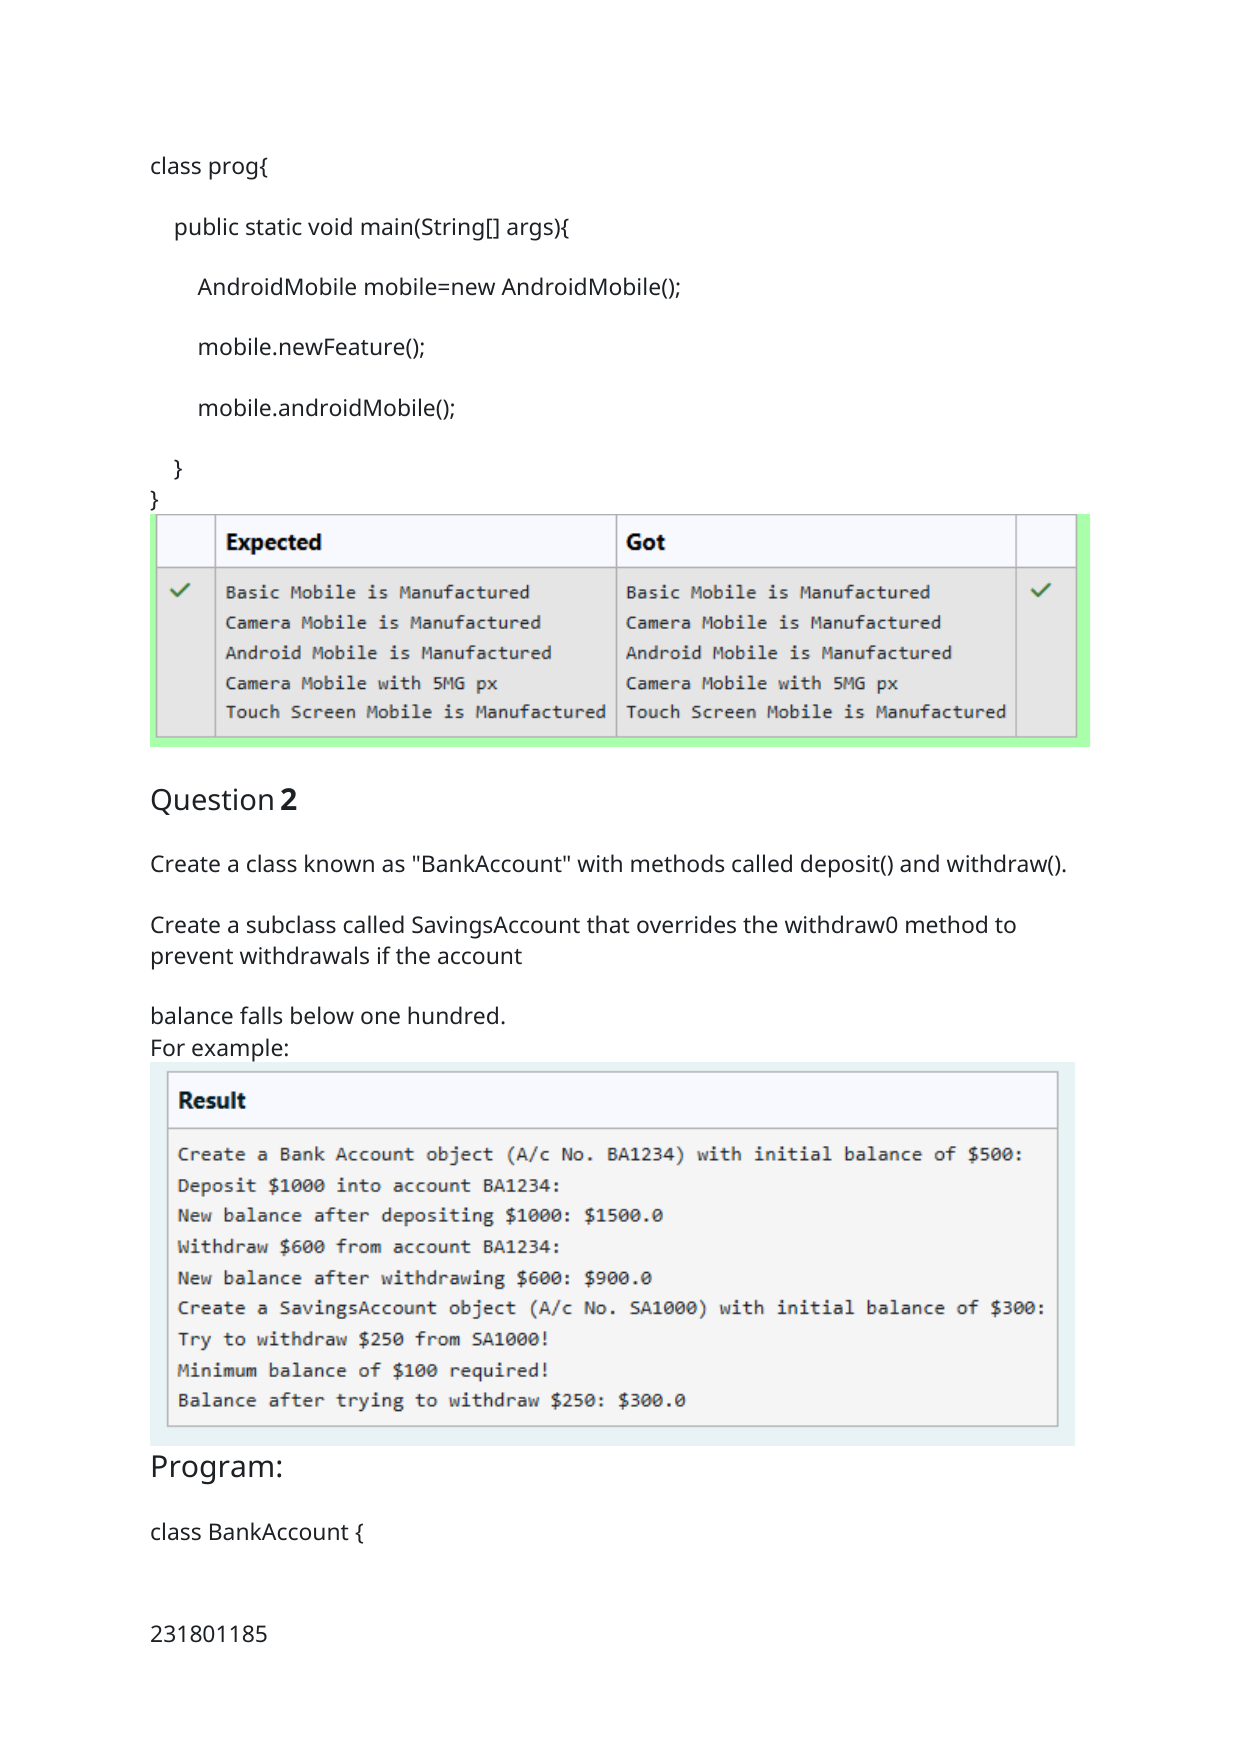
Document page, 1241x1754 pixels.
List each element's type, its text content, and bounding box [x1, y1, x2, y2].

picture [150, 1062, 1076, 1446]
subtitle Create a subclass called SavingsAccount that overrides the withdraw0 method to prevent withdrawals if the account [150, 908, 1090, 971]
subtitle } [150, 452, 1090, 483]
subtitle For example: [150, 1031, 1090, 1063]
subtitle balance falls below one hundred. [150, 1000, 1090, 1031]
subtitle Question 2 [150, 778, 1090, 819]
subtitle public static void main(String[] args){ [150, 210, 1090, 242]
subtitle Program: [150, 1446, 1090, 1487]
subtitle class BankAccount { [150, 1516, 1090, 1547]
subtitle mobile.androidMobile(); [150, 392, 1090, 423]
subtitle class prog{ [150, 150, 1090, 181]
picture [150, 514, 1091, 747]
subtitle Create a class known as "BankAccount" with methods called deposit() and withdraw(). [150, 848, 1090, 879]
subtitle AndroidMobile mobile=new AndroidMobile(); [150, 271, 1090, 302]
subtitle } [150, 483, 1090, 514]
subtitle mobile.newFeature(); [150, 331, 1090, 362]
